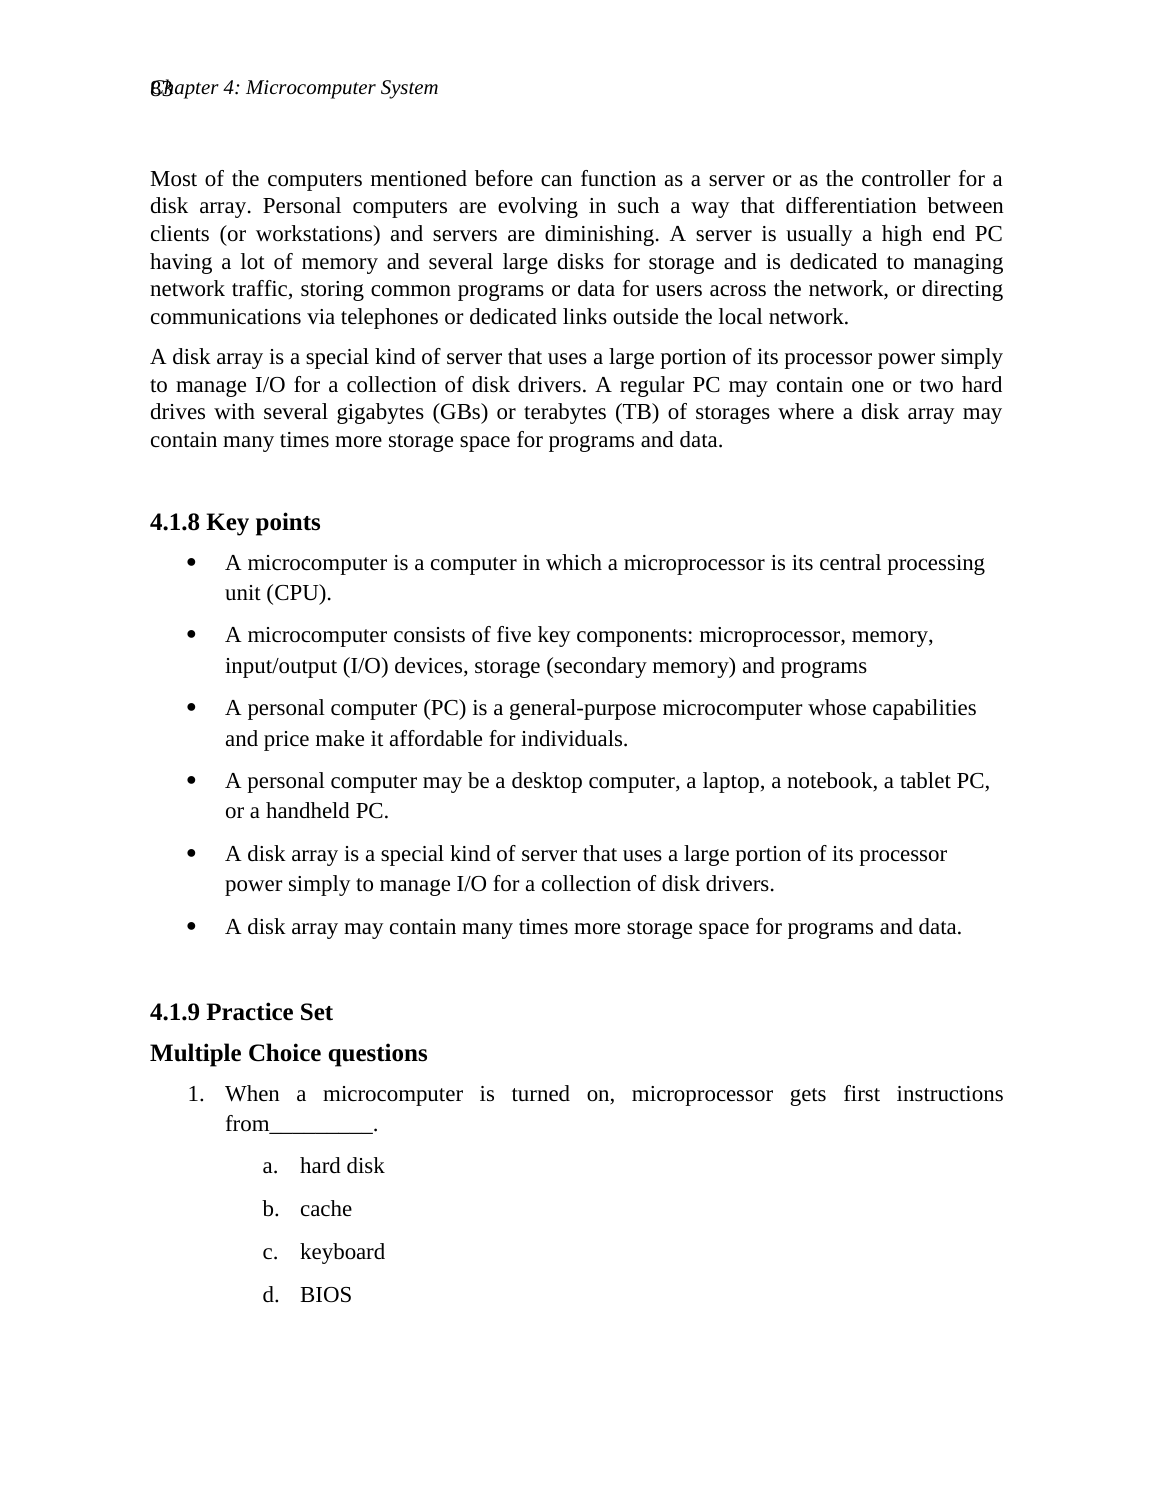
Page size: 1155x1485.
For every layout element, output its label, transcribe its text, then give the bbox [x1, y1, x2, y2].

list hard disk [262, 1152, 1005, 1179]
text 4.1.9 Practice Set [150, 997, 1005, 1026]
text A disk array is a special kind of server that uses a large portion of its processor power simply to manage I/O for a collection of disk drivers. A regular PC may contain one or two hard drives with several gigabytes (GBs) or terabytes (TB) of storages where a disk array may contain many times more storage space for programs and data. [150, 343, 1005, 452]
list BIOS [262, 1281, 1005, 1307]
list keyboard [262, 1238, 1005, 1264]
list A disk array is a special kind of server that uses a large portion of its processor power simply to manage I/O for a collection of disk drivers. [187, 840, 1005, 897]
list A disk array may contain many times more storage space for programs and data. [187, 913, 1005, 939]
list A personal computer may be a desktop computer, a laptop, a notebook, a tablet PC, or a handheld PC. [187, 767, 1005, 824]
list cache [262, 1195, 1005, 1222]
list A personal computer (PC) is a general-purpose microcomputer whose capabilities and price make it affordable for individuals. [187, 694, 1005, 751]
text Most of the computers mentioned before can function as a server or as the controller for a disk array. Personal computers are evolving in such a way that differentiation between clients (or workstations) and servers are diminishing. A server is usually a high end PC having a lot of memory and several large disks for storage and is dedicated to managing network traffic, storing common programs or data for users across the network, or directing communications via telephones or dedicated links outside the local network. [150, 165, 1005, 329]
list A microcomputer is a computer in which a microprocessor is its central processing unit (CPU). [187, 548, 1005, 605]
text Multiple Choice questions [150, 1038, 1005, 1067]
list A microcomputer consists of five key components: microprocessor, memory, input/output (I/O) devices, storage (secondary memory) and programs [187, 621, 1005, 678]
text 4.1.8 Key points [150, 507, 1005, 536]
list When a microcomputer is turned on, microprocessor gets first instructions from_________. [187, 1079, 1005, 1136]
